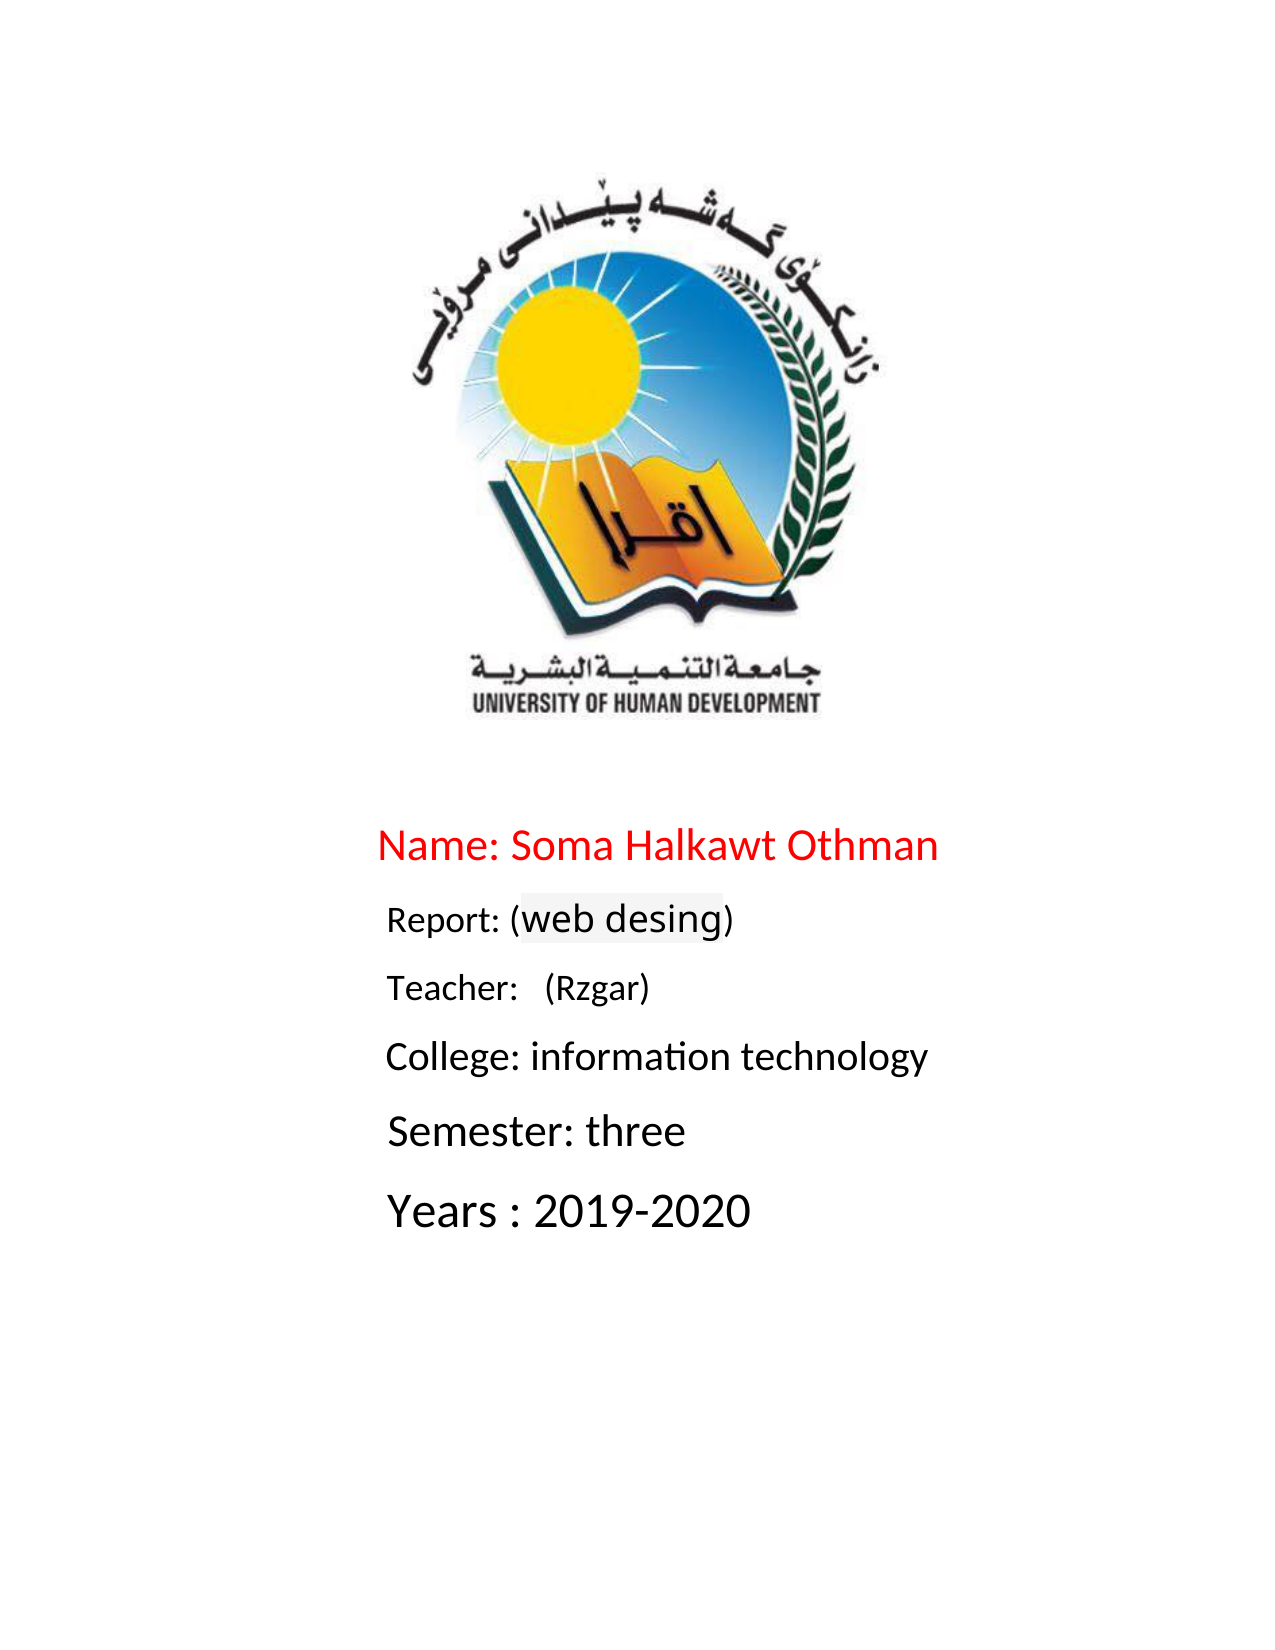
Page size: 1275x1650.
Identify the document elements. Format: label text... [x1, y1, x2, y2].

text Years : 2019-2020 [150, 1179, 1125, 1240]
text Teacher: (Rzgar) [150, 964, 1125, 1010]
text Report: (web desing) [150, 892, 1125, 943]
text Semester: three [150, 1102, 1125, 1158]
text College: information technology [150, 1030, 1125, 1081]
picture [369, 150, 906, 720]
text Name: Soma Halkawt Othman [150, 816, 1125, 871]
